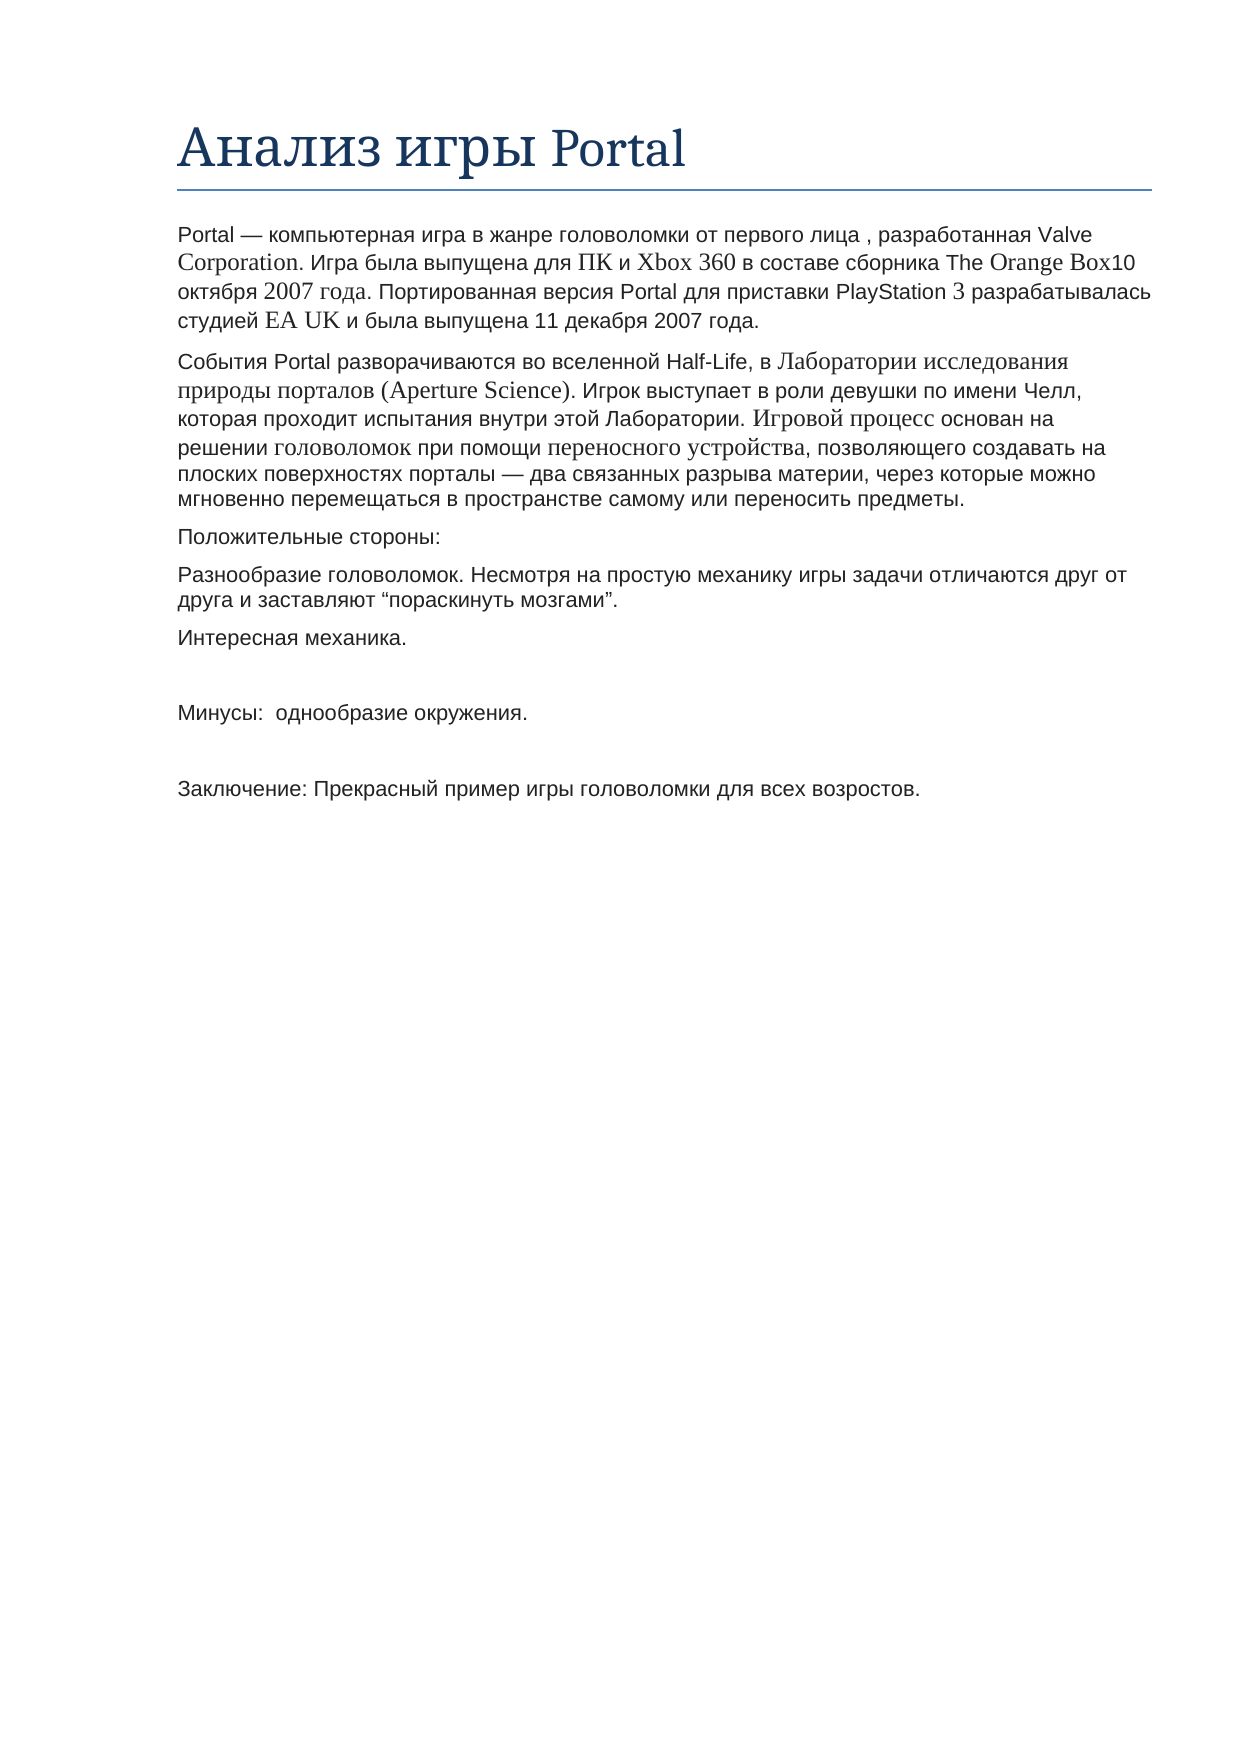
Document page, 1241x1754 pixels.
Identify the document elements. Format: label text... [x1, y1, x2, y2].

text Минусы: однообразие окружения. [177, 700, 1152, 725]
text Заключение: Прекрасный пример игры головоломки для всех возростов. [177, 775, 1152, 801]
text Portal — компьютерная игра в жанре головоломки от первого лица , разработанная Valve Corporation. Игра была выпущена для ПК и Xbox 360 в составе сборника The Orange Box10 октября 2007 года. Портированная версия Portal для приставки PlayStation 3 разрабатывалась студией EA UK и была выпущена 11 декабря 2007 года. [177, 222, 1152, 333]
text Положительные стороны: [177, 524, 1152, 549]
title Анализ игры Portal [177, 118, 1152, 189]
text Разнообразие головоломок. Несмотря на простую механику игры задачи отличаются друг от друга и заставляют “пораскинуть мозгами”. [177, 562, 1152, 612]
text События Portal разворачиваются во вселенной Half-Life, в Лаборатории исследования природы порталов (Aperture Science). Игрок выступает в роли девушки по имени Челл, которая проходит испытания внутри этой Лаборатории. Игровой процесс основан на решении головоломок при помощи переносного устройства, позволяющего создавать на плоских поверхностях порталы — два связанных разрыва материи, через которые можно мгновенно перемещаться в пространстве самому или переносить предметы. [177, 346, 1152, 511]
text Интересная механика. [177, 624, 1152, 650]
